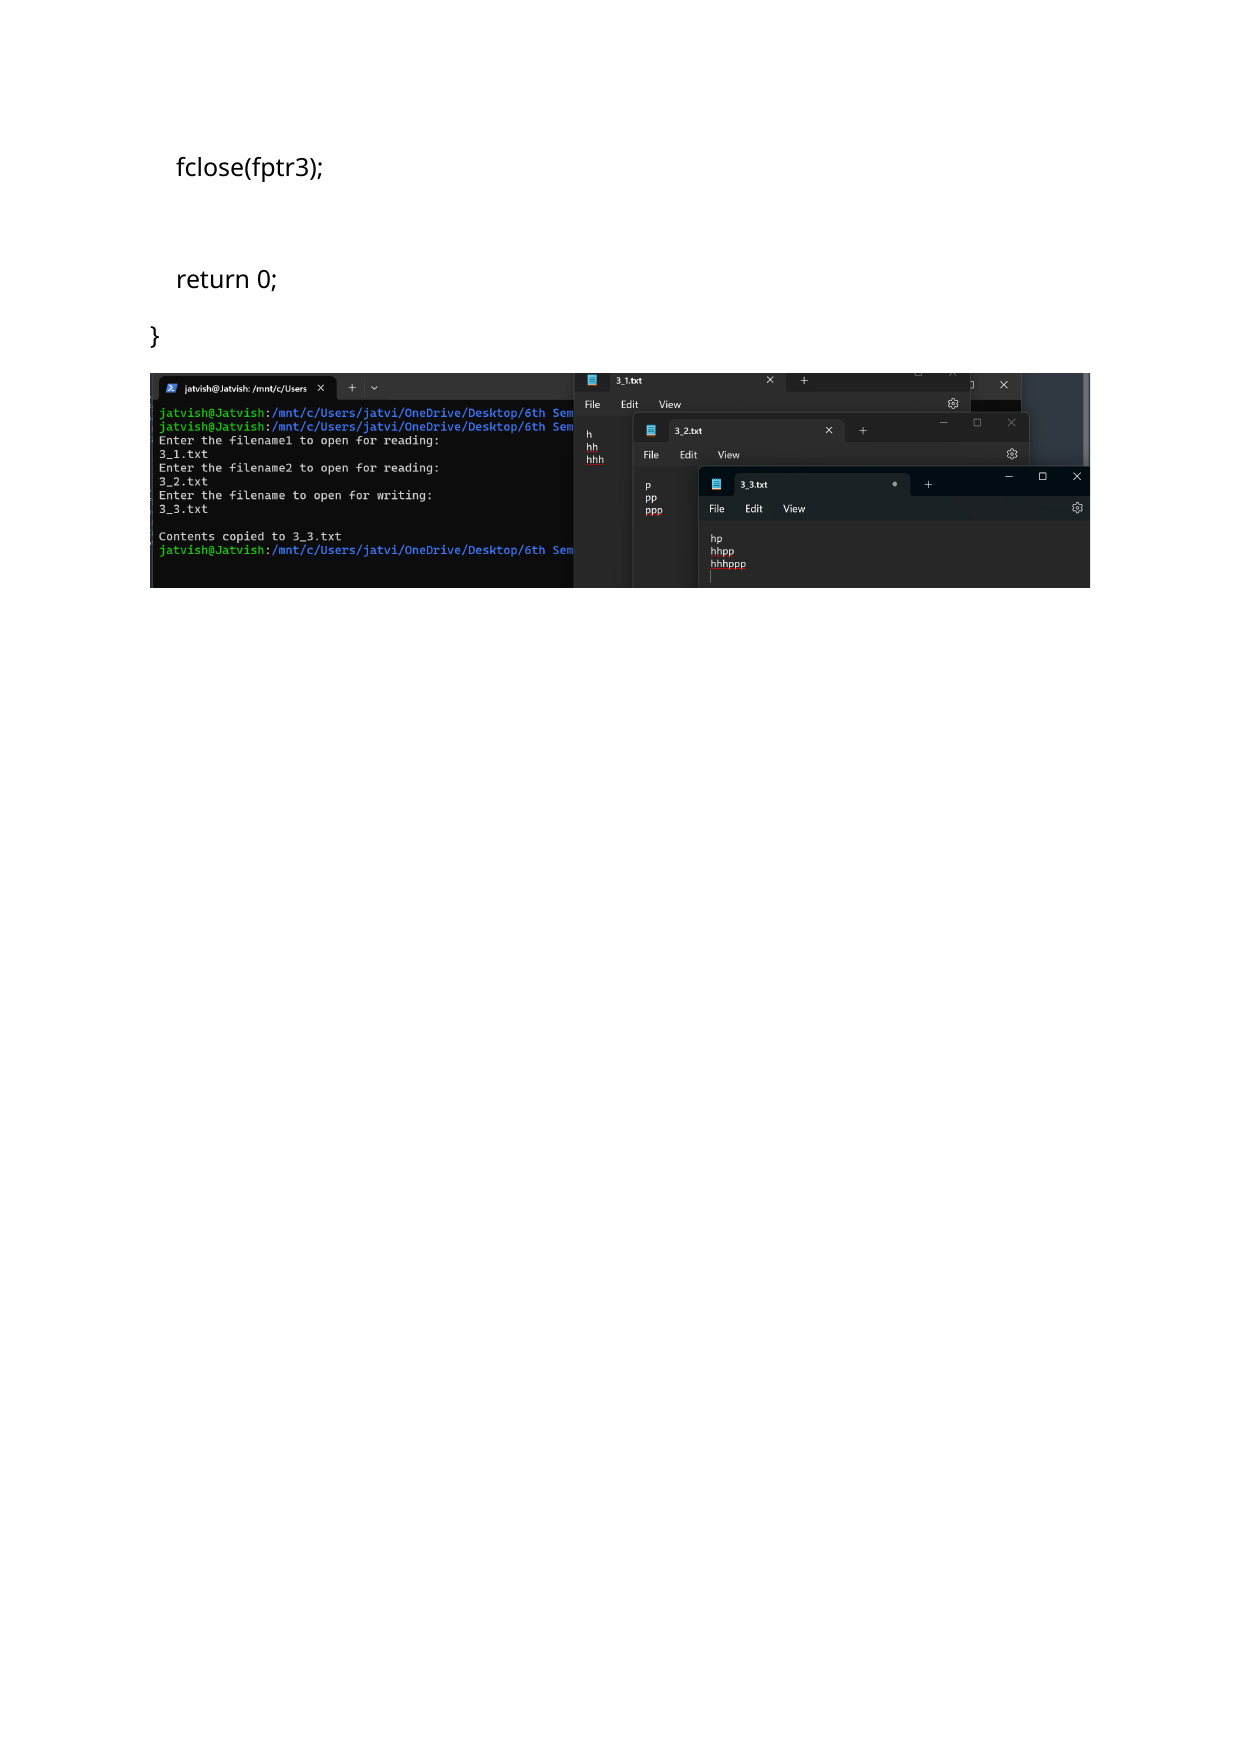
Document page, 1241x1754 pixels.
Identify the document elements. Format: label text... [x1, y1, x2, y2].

text } [150, 317, 1090, 352]
text fclose(fptr3); [150, 150, 1090, 184]
picture [150, 373, 1091, 588]
text return 0; [150, 262, 1090, 296]
